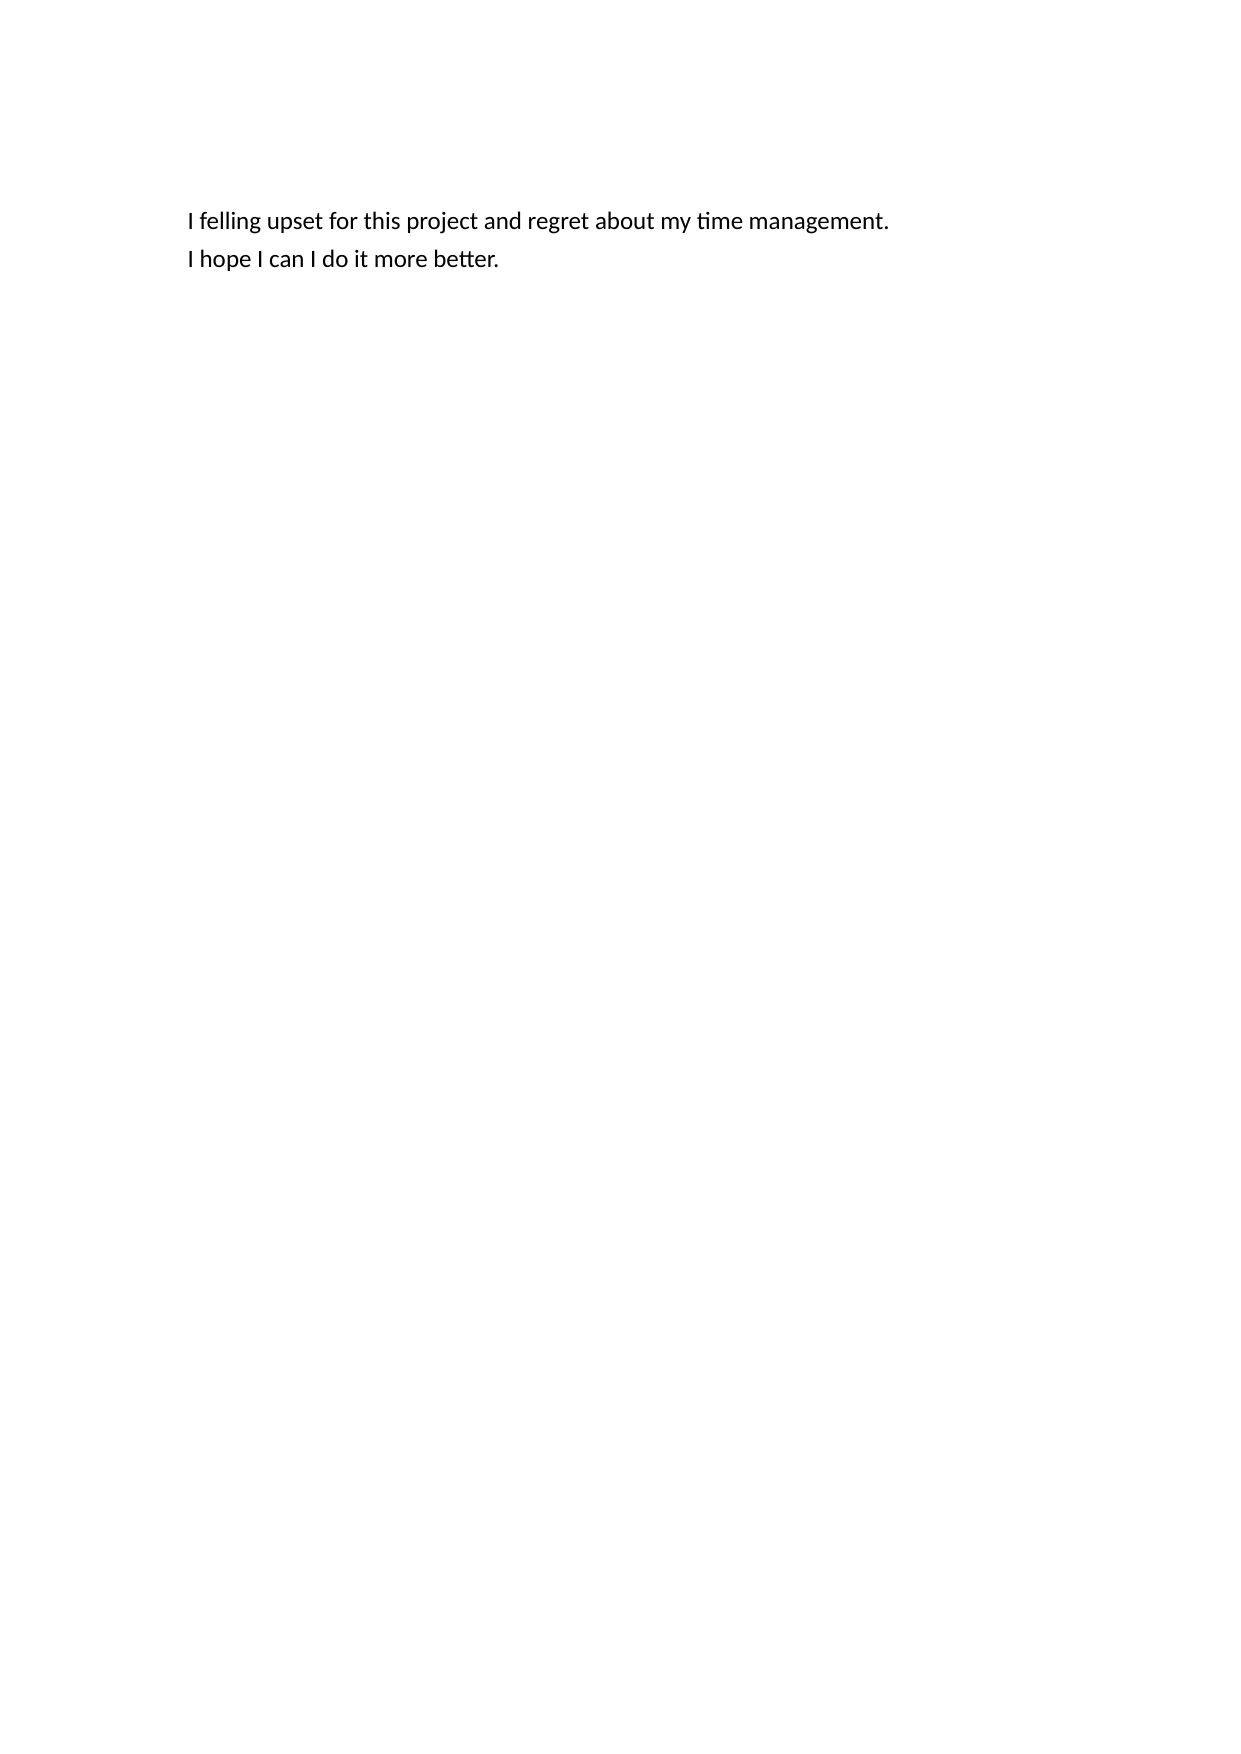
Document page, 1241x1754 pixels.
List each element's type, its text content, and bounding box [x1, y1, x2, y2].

text I hope I can I do it more better. [187, 239, 1053, 277]
text I felling upset for this project and regret about my time management. [187, 202, 1053, 239]
